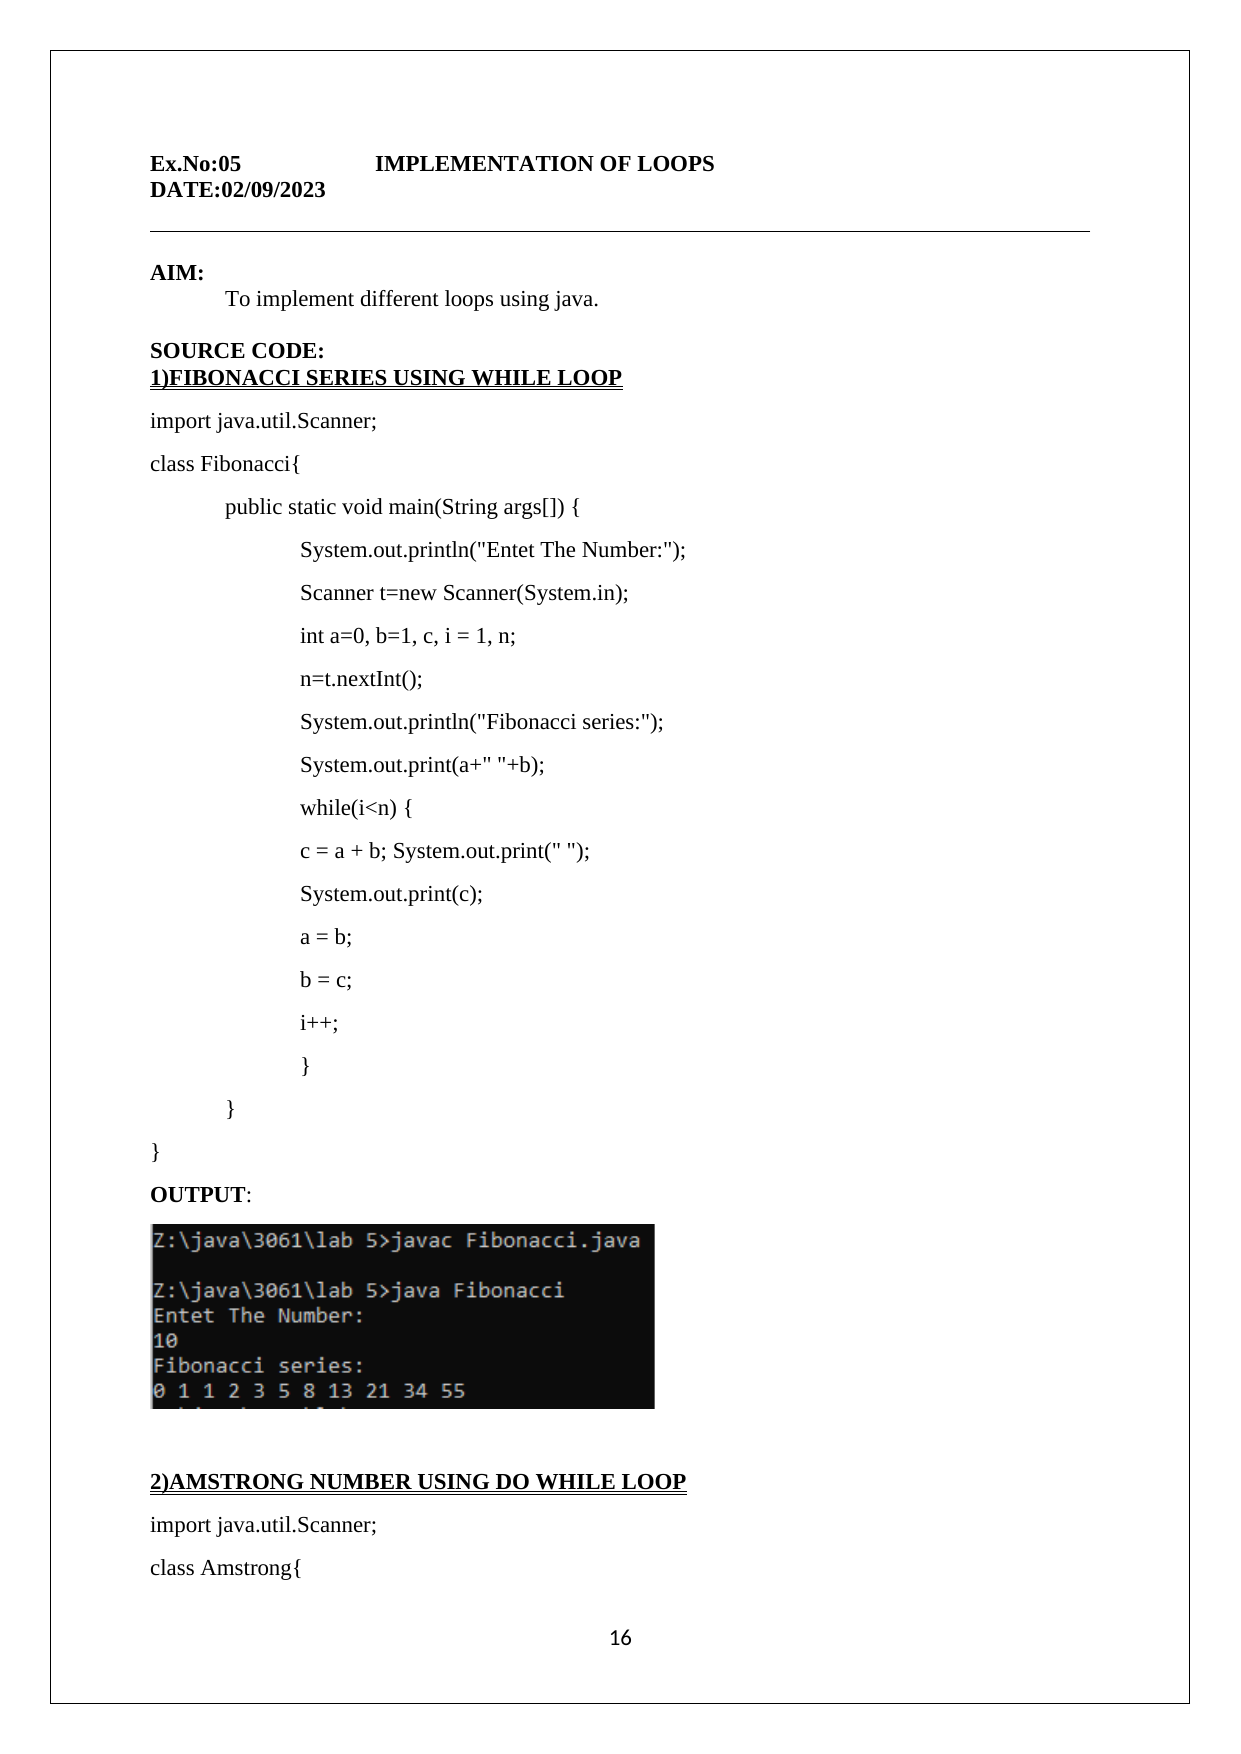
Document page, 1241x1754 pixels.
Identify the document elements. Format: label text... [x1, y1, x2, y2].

text OUTPUT: [150, 1181, 1090, 1208]
text Scanner t=new Scanner(System.in); [150, 579, 1090, 605]
text System.out.println("Fibonacci series:"); [150, 708, 1090, 734]
text public static void main(String args[]) { [150, 493, 1090, 519]
text DATE:02/09/2023 [150, 176, 1090, 203]
text int a=0, b=1, c, i = 1, n; [150, 622, 1090, 648]
text } [150, 1095, 1090, 1122]
text 2)AMSTRONG NUMBER USING DO WHILE LOOP [150, 1468, 1090, 1495]
text 1)FIBONACCI SERIES USING WHILE LOOP [150, 364, 1090, 390]
text import java.util.Scanner; [150, 1511, 1090, 1538]
text System.out.print(a+" "+b); [150, 751, 1090, 777]
text System.out.print(c); [150, 880, 1090, 907]
text class Fibonacci{ [150, 450, 1090, 476]
text } [150, 1052, 1090, 1079]
text } [150, 1138, 1090, 1165]
text a = b; [150, 923, 1090, 949]
text System.out.println("Entet The Number:"); [150, 536, 1090, 562]
text class Amstrong{ [150, 1554, 1090, 1581]
picture [150, 1224, 655, 1409]
text Ex.No:05 IMPLEMENTATION OF LOOPS [150, 150, 1090, 176]
text To implement different loops using java. [150, 285, 1090, 311]
text b = c; [150, 966, 1090, 993]
text while(i<n) { [150, 794, 1090, 821]
text c = a + b; System.out.print(" "); [150, 837, 1090, 863]
text SOURCE CODE: [150, 338, 1090, 364]
text i++; [150, 1009, 1090, 1036]
text AIM: [150, 258, 1090, 285]
text import java.util.Scanner; [150, 407, 1090, 433]
text n=t.nextInt(); [150, 665, 1090, 691]
